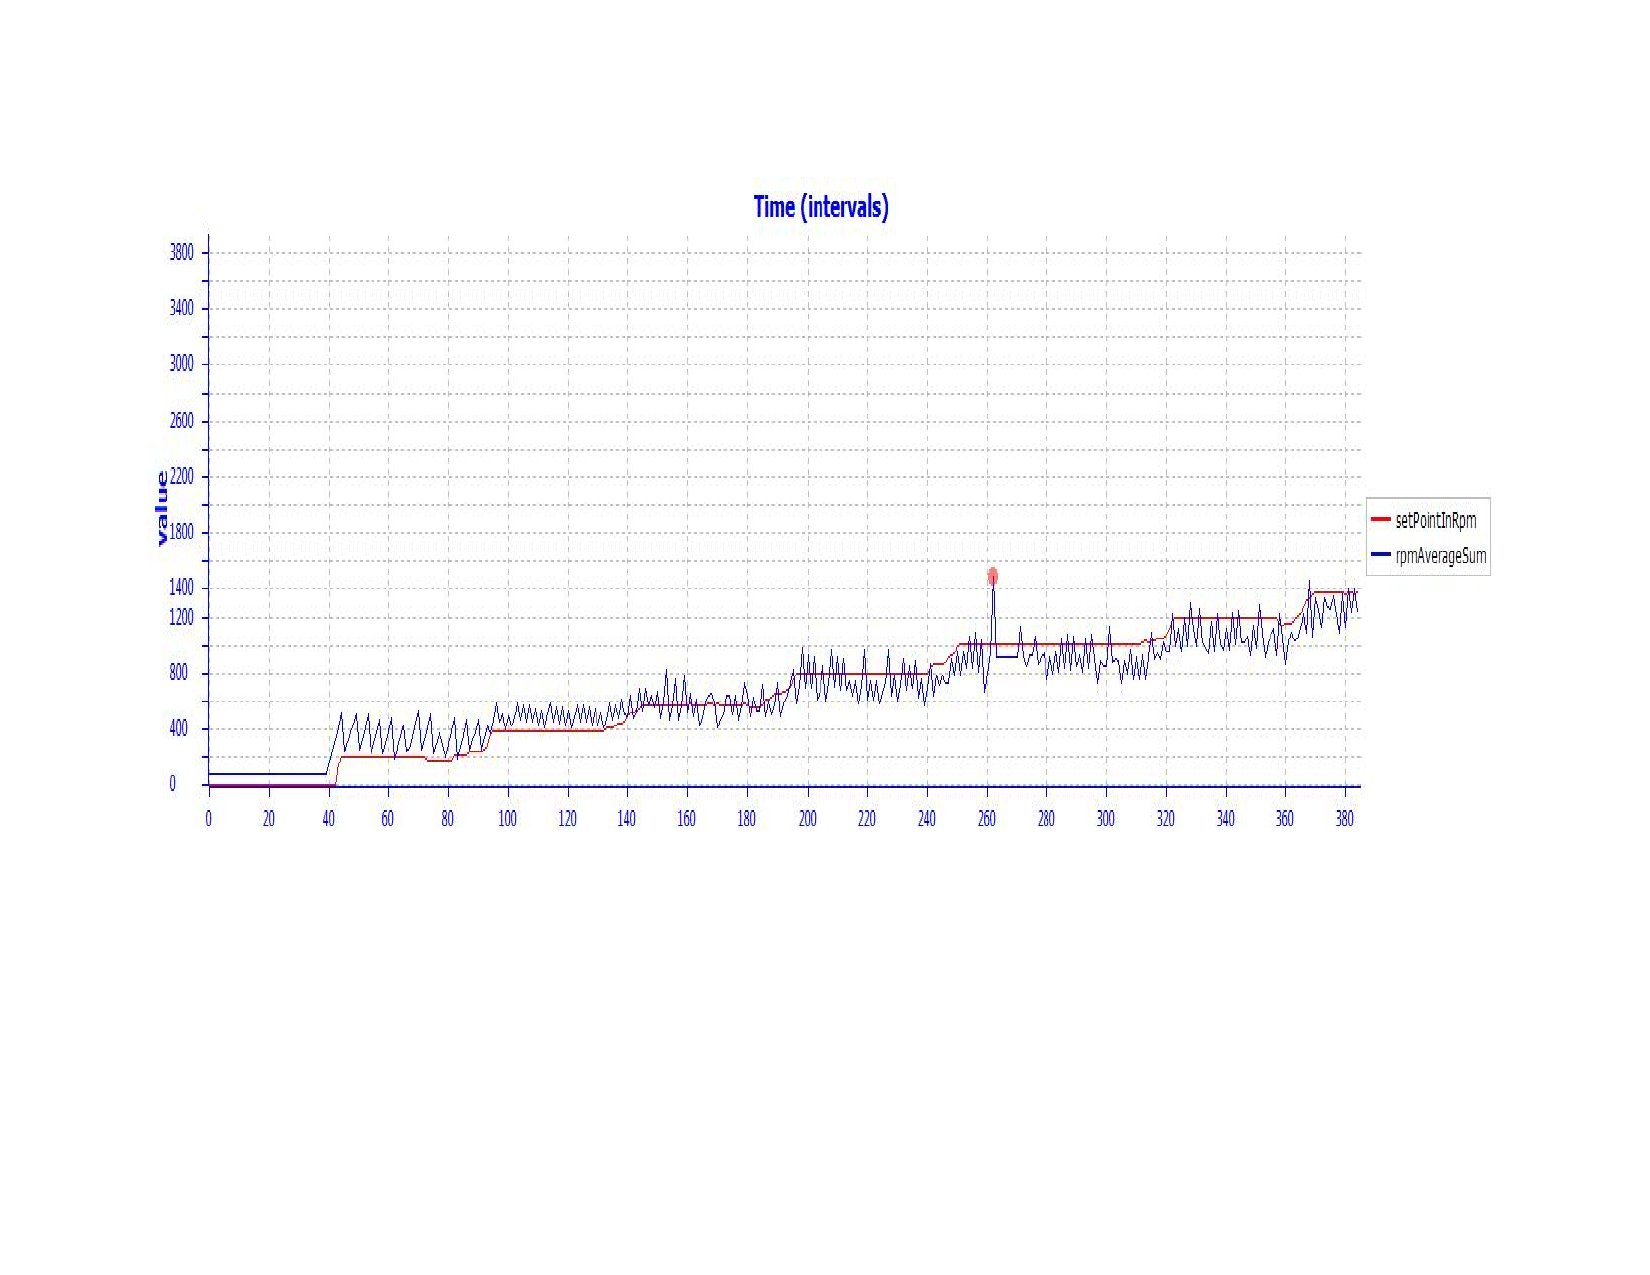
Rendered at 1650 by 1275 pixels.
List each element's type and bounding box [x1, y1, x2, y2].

picture [147, 177, 1495, 851]
